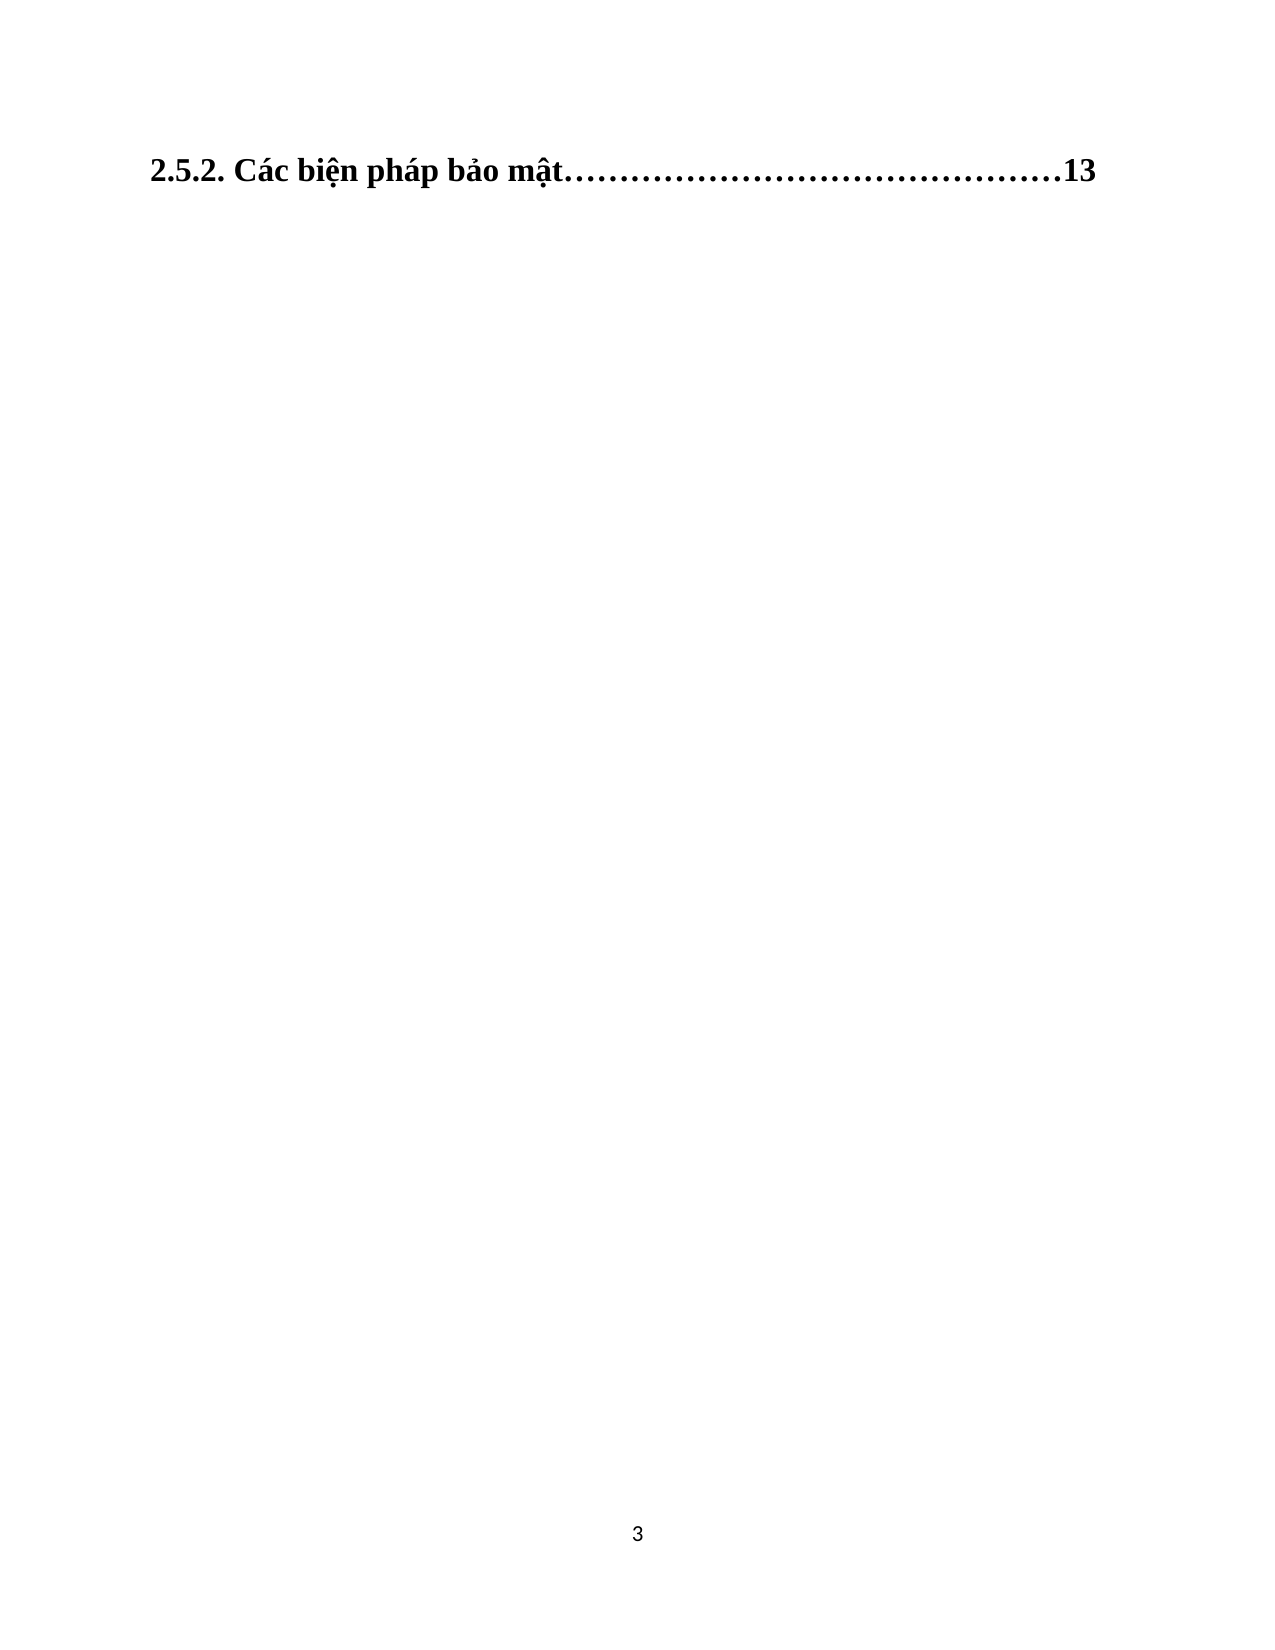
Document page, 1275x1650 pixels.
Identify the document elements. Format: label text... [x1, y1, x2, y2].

text 2.5.2. Các biện pháp bảo mật………………………………………13 [150, 150, 1125, 188]
